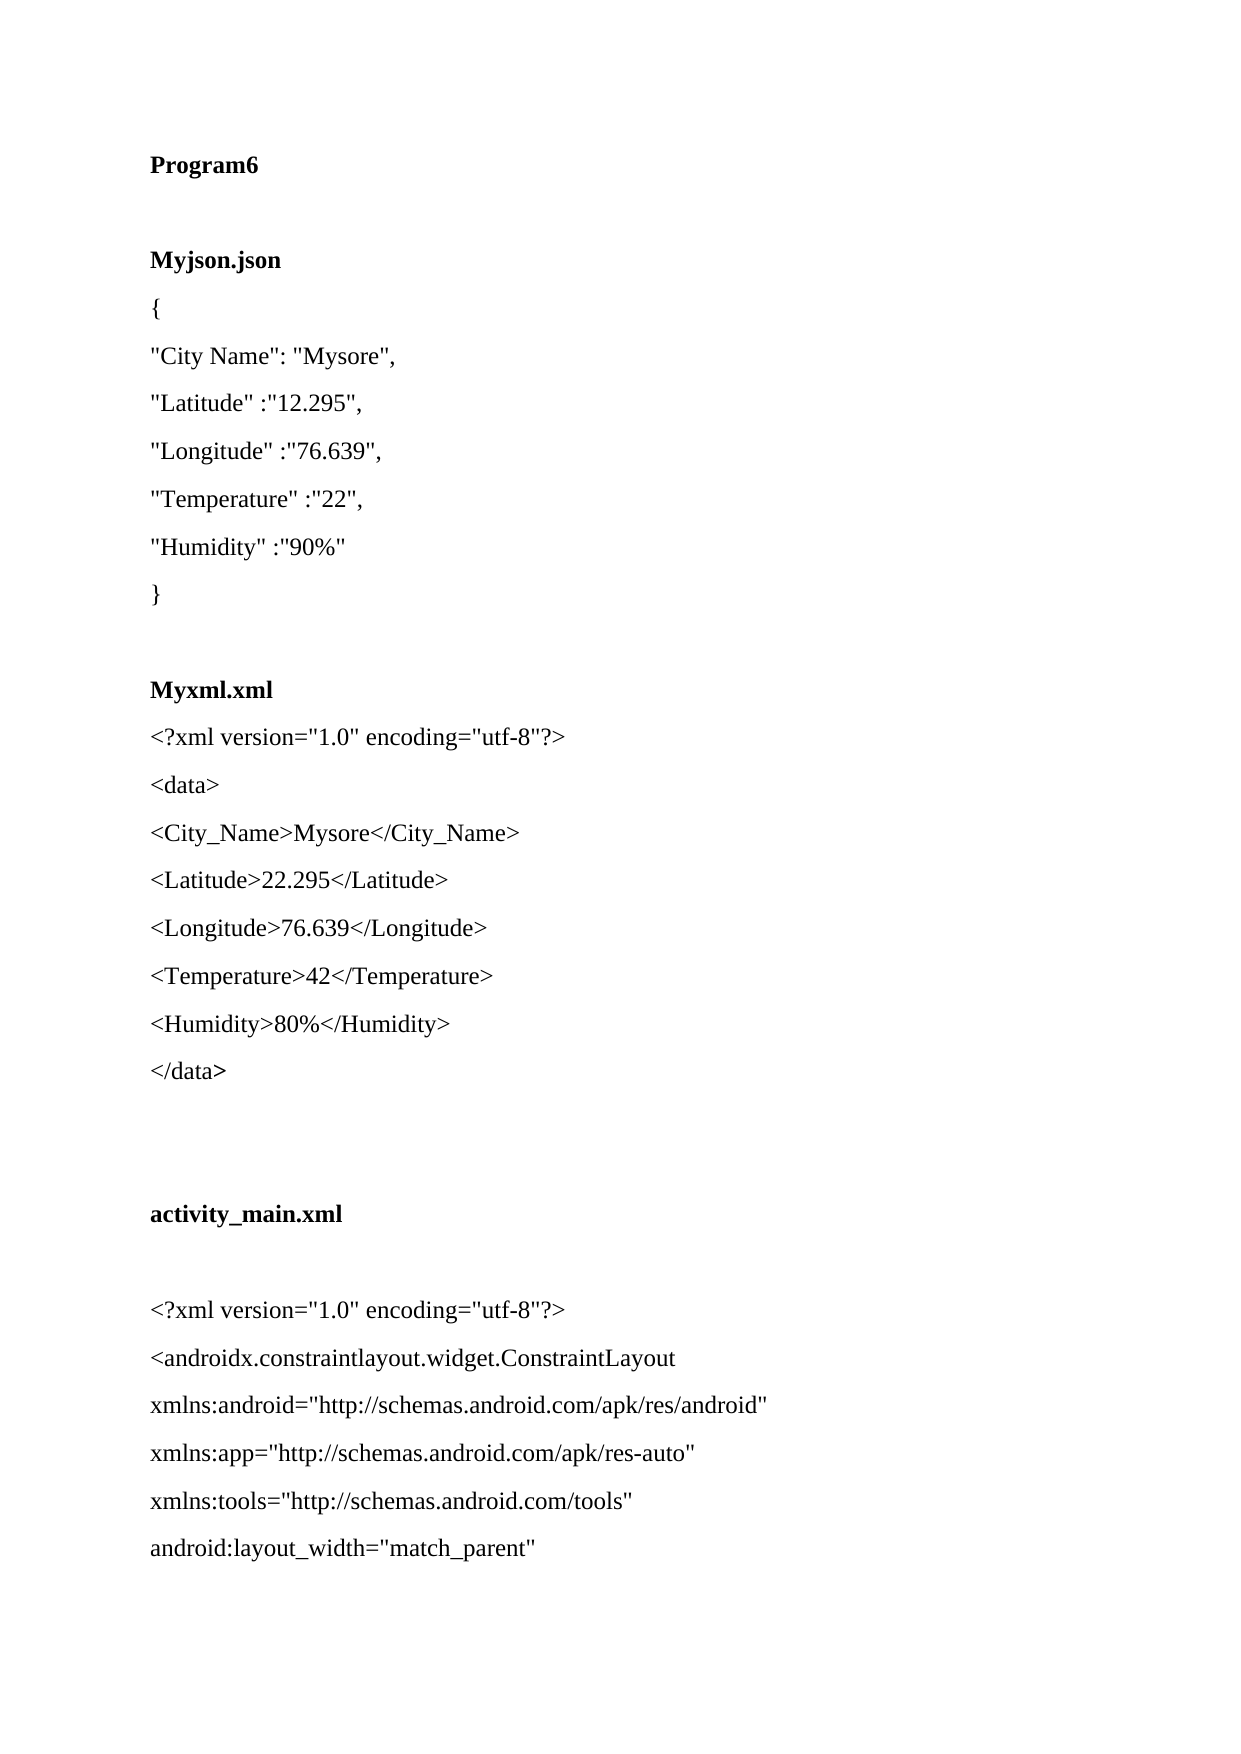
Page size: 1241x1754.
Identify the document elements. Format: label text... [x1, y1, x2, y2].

text <Latitude>22.295</Latitude> [150, 866, 1090, 894]
text "Humidity" :"90%" [150, 532, 1090, 560]
text Program6 [150, 150, 1090, 179]
text Myjson.json [150, 245, 1090, 274]
text activity_main.xml [150, 1199, 1090, 1228]
text xmlns:android="http://schemas.android.com/apk/res/android" [150, 1390, 1090, 1419]
text <data> [150, 770, 1090, 799]
text "Temperature" :"22", [150, 484, 1090, 513]
text <Humidity>80%</Humidity> [150, 1009, 1090, 1037]
text <Longitude>76.639</Longitude> [150, 913, 1090, 942]
text "Longitude" :"76.639", [150, 436, 1090, 465]
text <City_Name>Mysore</City_Name> [150, 818, 1090, 847]
text <androidx.constraintlayout.widget.ConstraintLayout [150, 1343, 1090, 1371]
text <?xml version="1.0" encoding="utf-8"?> [150, 1295, 1090, 1324]
text <Temperature>42</Temperature> [150, 961, 1090, 990]
text </data> [150, 1056, 1090, 1085]
text xmlns:tools="http://schemas.android.com/tools" [150, 1486, 1090, 1514]
text Myxml.xml [150, 675, 1090, 703]
text "City Name": "Mysore", [150, 341, 1090, 369]
text "Latitude" :"12.295", [150, 388, 1090, 417]
text xmlns:app="http://schemas.android.com/apk/res-auto" [150, 1438, 1090, 1467]
text } [150, 579, 1090, 608]
text android:layout_width="match_parent" [150, 1533, 1090, 1562]
text { [150, 293, 1090, 322]
text <?xml version="1.0" encoding="utf-8"?> [150, 722, 1090, 751]
